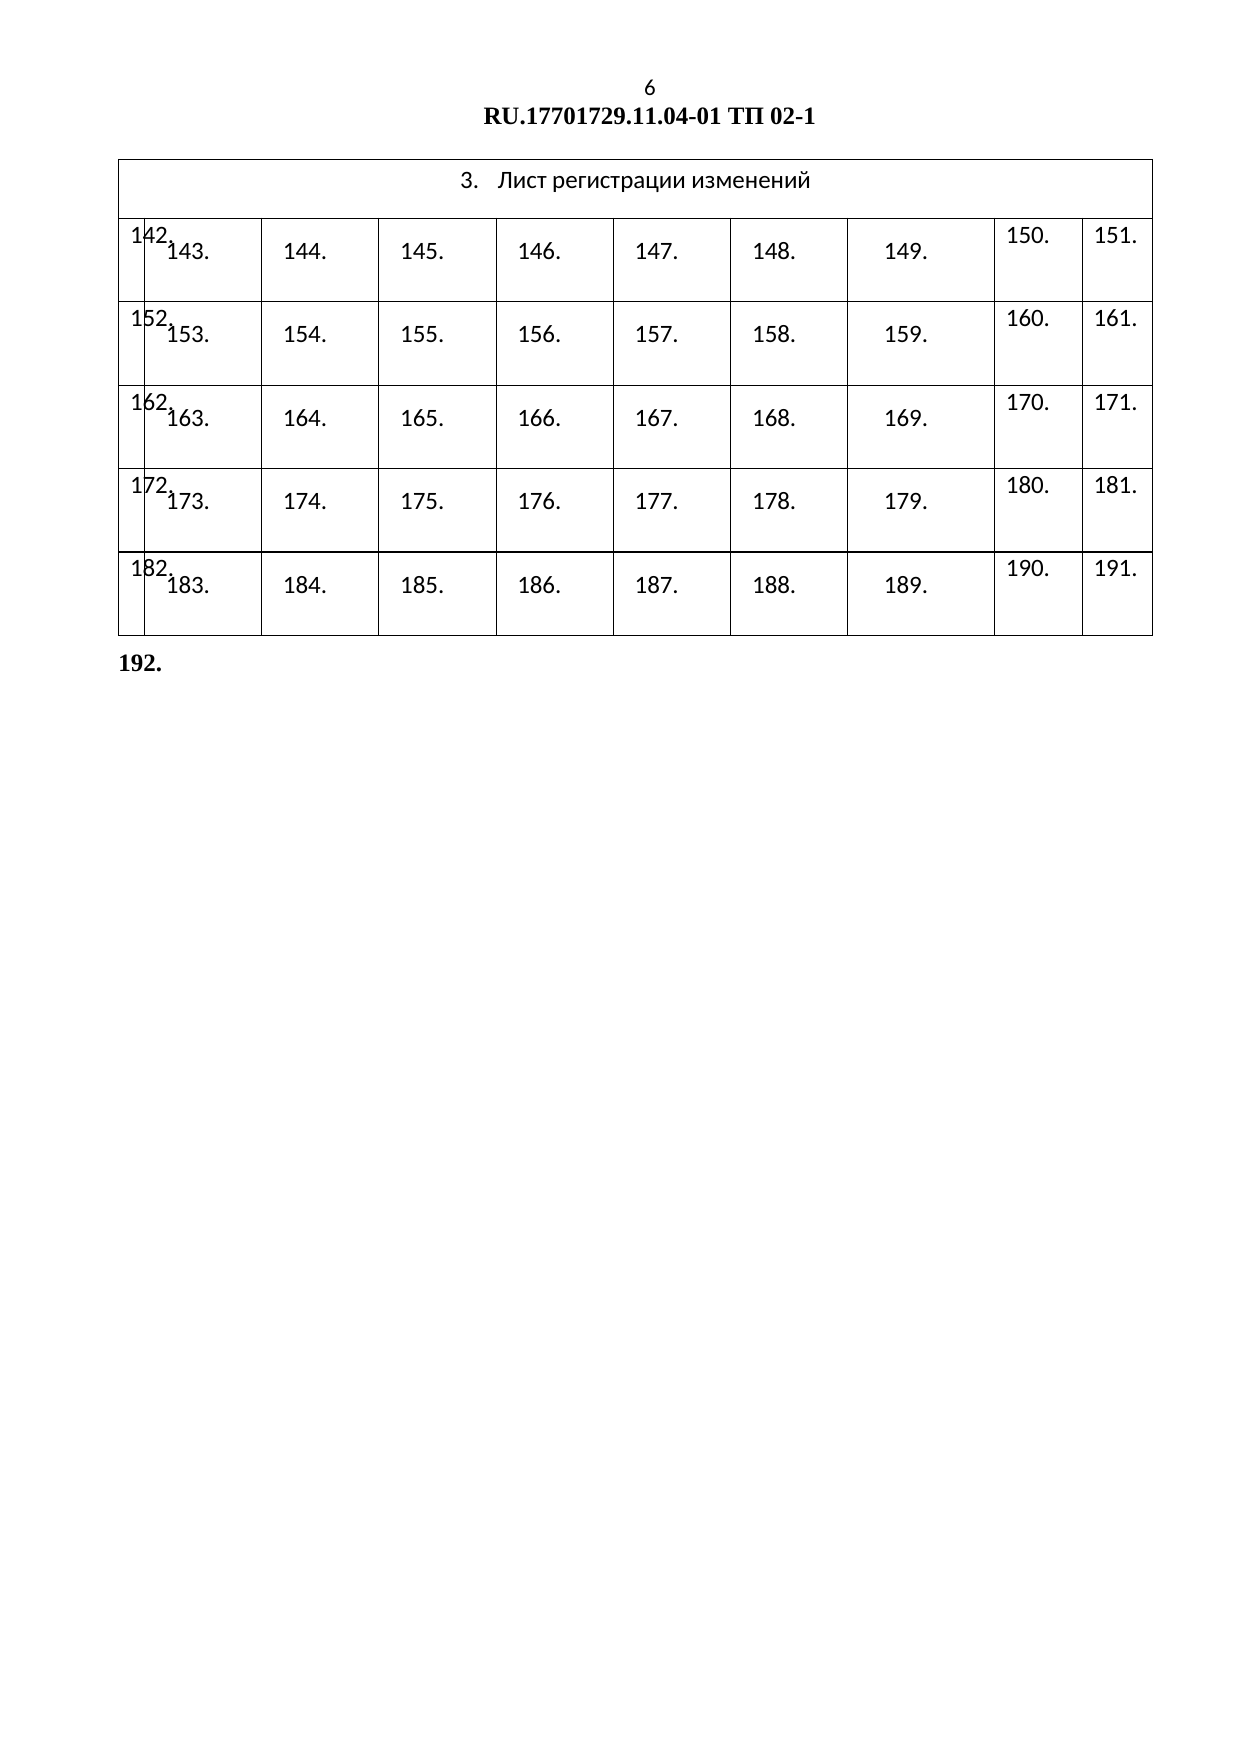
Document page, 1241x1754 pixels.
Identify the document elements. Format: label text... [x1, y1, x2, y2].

table_cell [731, 469, 847, 551]
table_cell [731, 386, 847, 468]
table_cell [995, 302, 1082, 384]
table_cell [119, 469, 144, 551]
table_cell [379, 553, 496, 635]
table_cell [145, 219, 261, 301]
table_cell [848, 302, 994, 384]
table_cell [995, 386, 1082, 468]
table_cell [848, 553, 994, 635]
table_cell [614, 553, 730, 635]
table_cell [497, 469, 613, 551]
table_cell [262, 469, 378, 551]
table_cell [145, 469, 261, 551]
table_cell [995, 553, 1082, 635]
table_cell [262, 386, 378, 468]
table_cell [614, 386, 730, 468]
table_cell [119, 302, 144, 384]
table_cell [262, 302, 378, 384]
table_cell [497, 386, 613, 468]
table_cell [379, 469, 496, 551]
table_cell [731, 219, 847, 301]
table_cell [497, 219, 613, 301]
table_cell [614, 302, 730, 384]
table_cell [848, 386, 994, 468]
table_cell [1083, 386, 1152, 468]
table_cell [497, 553, 613, 635]
table_header Лист регистрации изменений [119, 160, 1152, 218]
table_cell [119, 553, 144, 635]
table_cell [262, 219, 378, 301]
table_cell [119, 219, 144, 301]
table_cell [145, 386, 261, 468]
table_cell [848, 469, 994, 551]
table_cell [379, 386, 496, 468]
table_cell [119, 386, 144, 468]
table_cell [262, 553, 378, 635]
table_cell [614, 469, 730, 551]
table_cell [497, 302, 613, 384]
table_cell [379, 219, 496, 301]
table_cell [1083, 302, 1152, 384]
table_cell [995, 469, 1082, 551]
table_cell [1083, 553, 1152, 635]
table_cell [1083, 219, 1152, 301]
table_cell [731, 553, 847, 635]
table_cell [145, 302, 261, 384]
table_cell [614, 219, 730, 301]
table_cell [1083, 469, 1152, 551]
table_cell [731, 302, 847, 384]
table_cell [379, 302, 496, 384]
table_cell [848, 219, 994, 301]
table_cell [995, 219, 1082, 301]
table_cell [145, 553, 261, 635]
